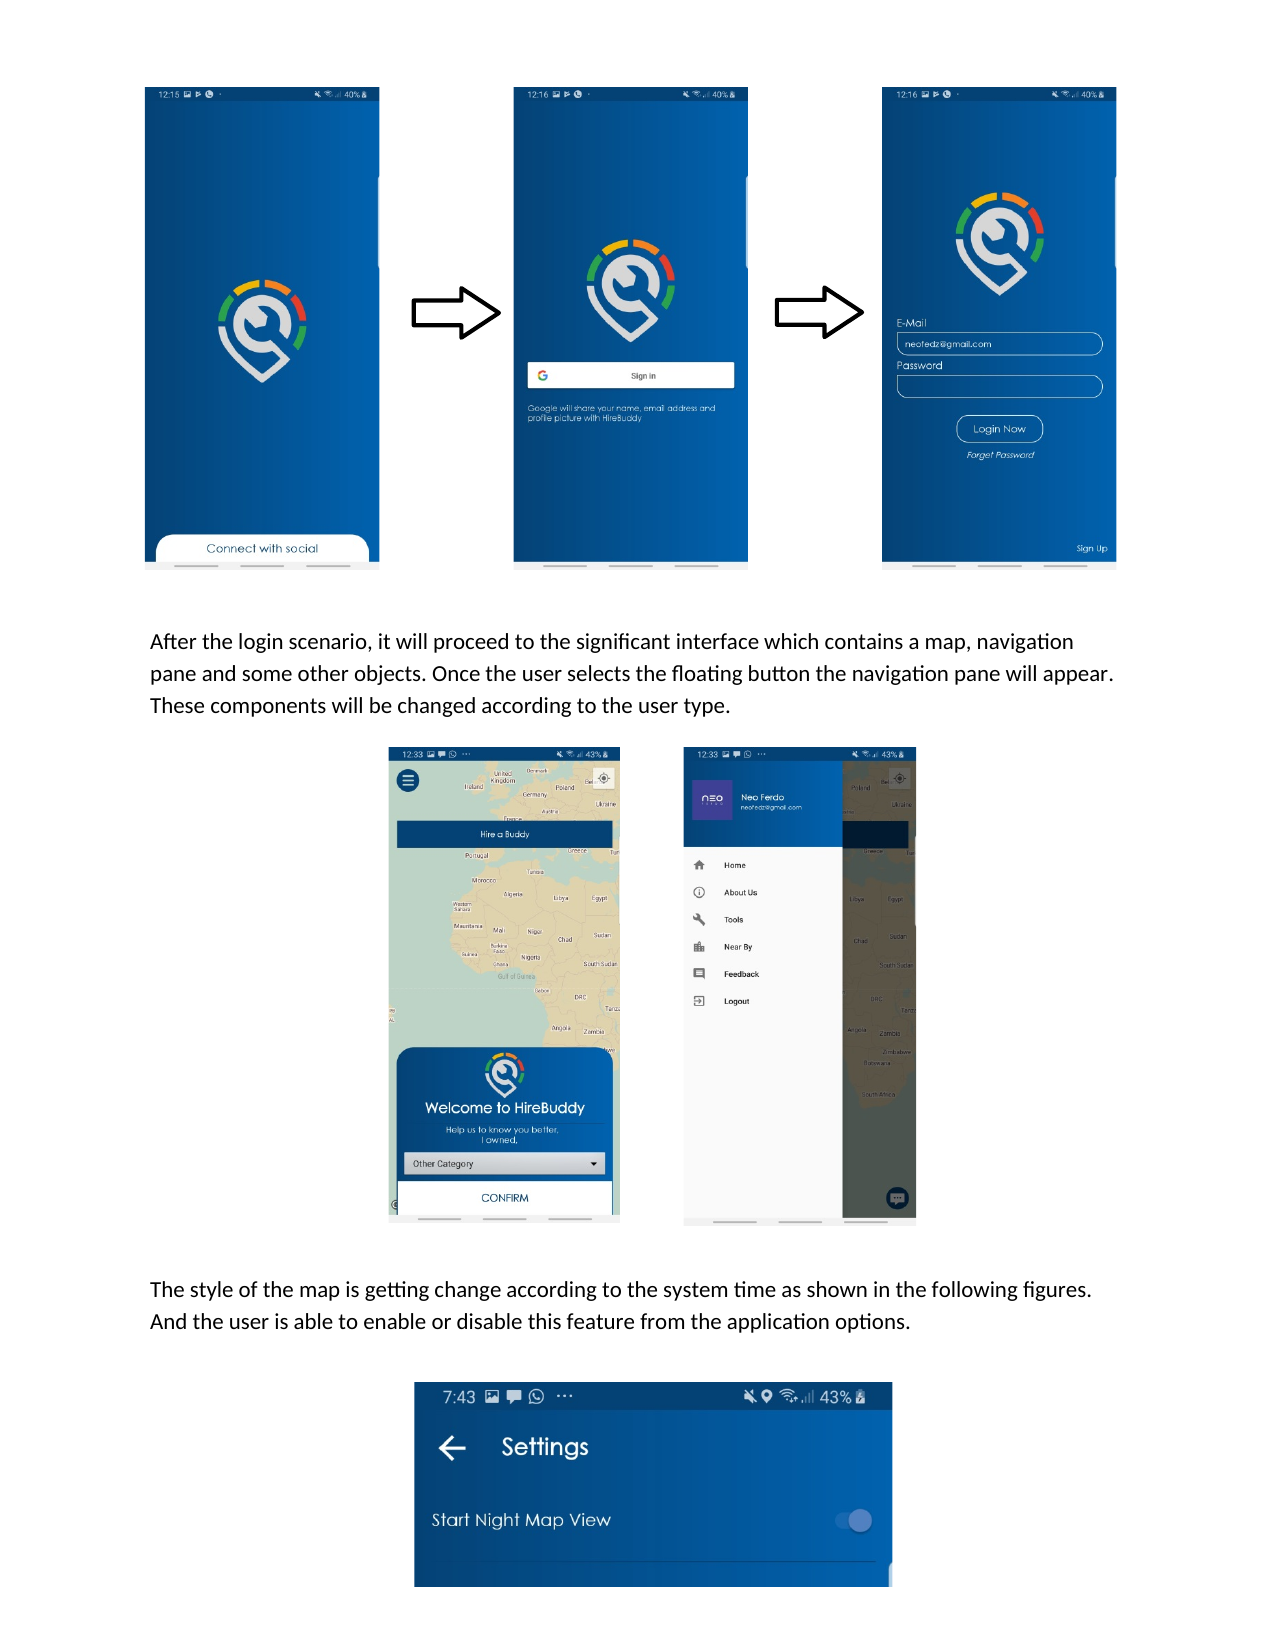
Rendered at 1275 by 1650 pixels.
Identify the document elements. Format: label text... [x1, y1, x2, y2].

text The style of the map is getting change according to the system time as shown in the following figures. And the user is able to enable or disable this feature from the application options. [150, 1275, 1125, 1335]
picture [388, 747, 620, 1223]
picture [882, 87, 1117, 570]
picture [513, 87, 748, 570]
picture [144, 87, 380, 570]
picture [683, 747, 917, 1226]
picture [414, 1382, 893, 1587]
text After the login scenario, it will proceed to the significant interface which contains a map, navigation pane and some other objects. Once the user selects the floating button the navigation pane will appear. These components will be changed according to the user type. [150, 627, 1125, 719]
